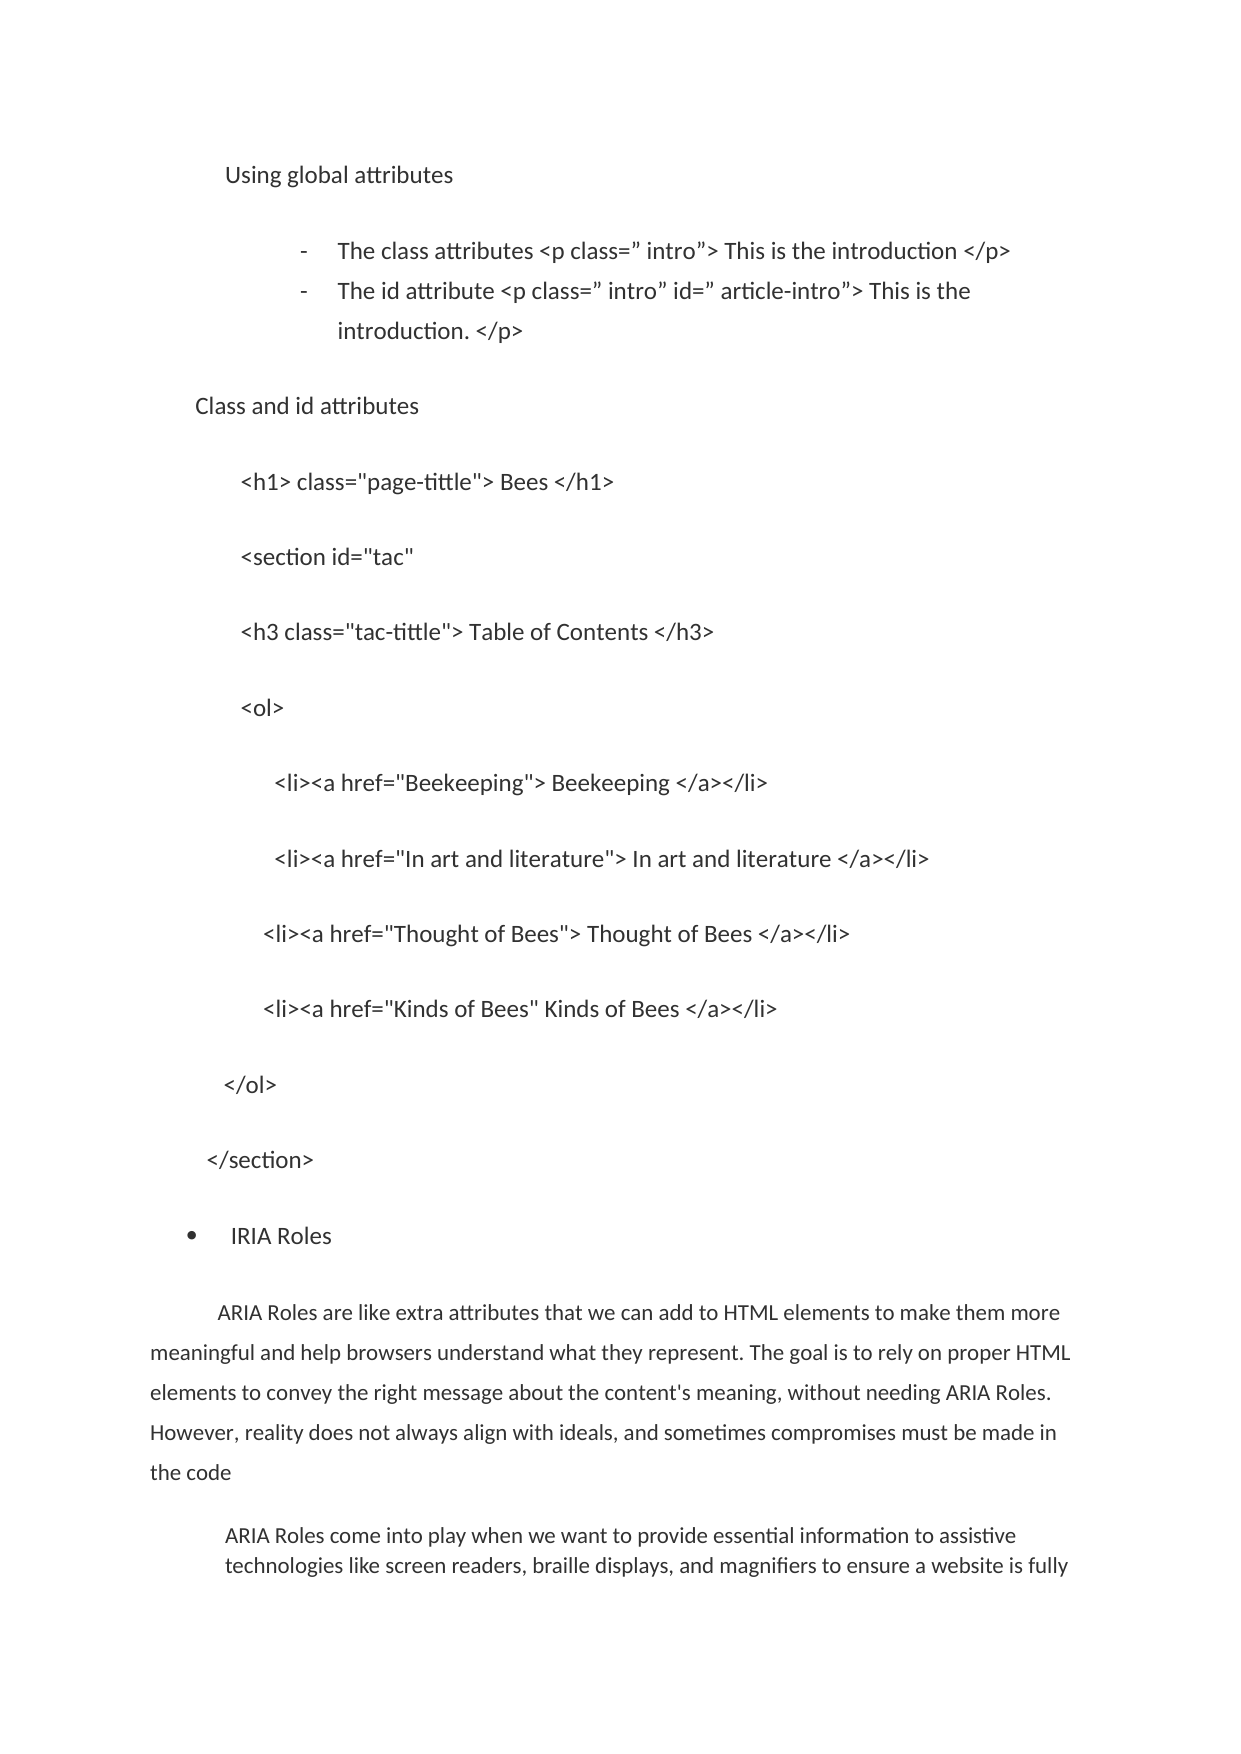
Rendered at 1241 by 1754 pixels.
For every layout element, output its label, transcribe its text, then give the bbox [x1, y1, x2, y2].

list The id attribute <p class=” intro” id=” article-intro”> This is the introduction. </p> [300, 265, 1090, 345]
text </section> [150, 1135, 1090, 1175]
list The class attributes <p class=” intro”> This is the introduction </p> [300, 225, 1090, 265]
text </ol> [150, 1059, 1090, 1099]
list IRIA Roles [187, 1210, 1090, 1250]
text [225, 1521, 1090, 1579]
text Class and id attributes [150, 381, 1090, 421]
text <li><a href="In art and literature"> In art and literature </a></li> [150, 833, 1090, 873]
text Using global attributes [225, 150, 1090, 190]
text <li><a href="Kinds of Bees" Kinds of Bees </a></li> [150, 984, 1090, 1024]
text <h3 class="tac-tittle"> Table of Contents </h3> [150, 607, 1090, 647]
text <section id="tac" [150, 532, 1090, 572]
text <li><a href="Thought of Bees"> Thought of Bees </a></li> [150, 909, 1090, 949]
text <h1> class="page-tittle"> Bees </h1> [150, 456, 1090, 496]
text <ol> [150, 682, 1090, 722]
text ARIA Roles are like extra attributes that we can add to HTML elements to make them more meaningful and help browsers understand what they represent. The goal is to rely on proper HTML elements to convey the right message about the content's meaning, without needing ARIA Roles. However, reality does not always align with ideals, and sometimes compromises must be made in the code [150, 1286, 1090, 1486]
text <li><a href="Beekeeping"> Beekeeping </a></li> [150, 758, 1090, 798]
